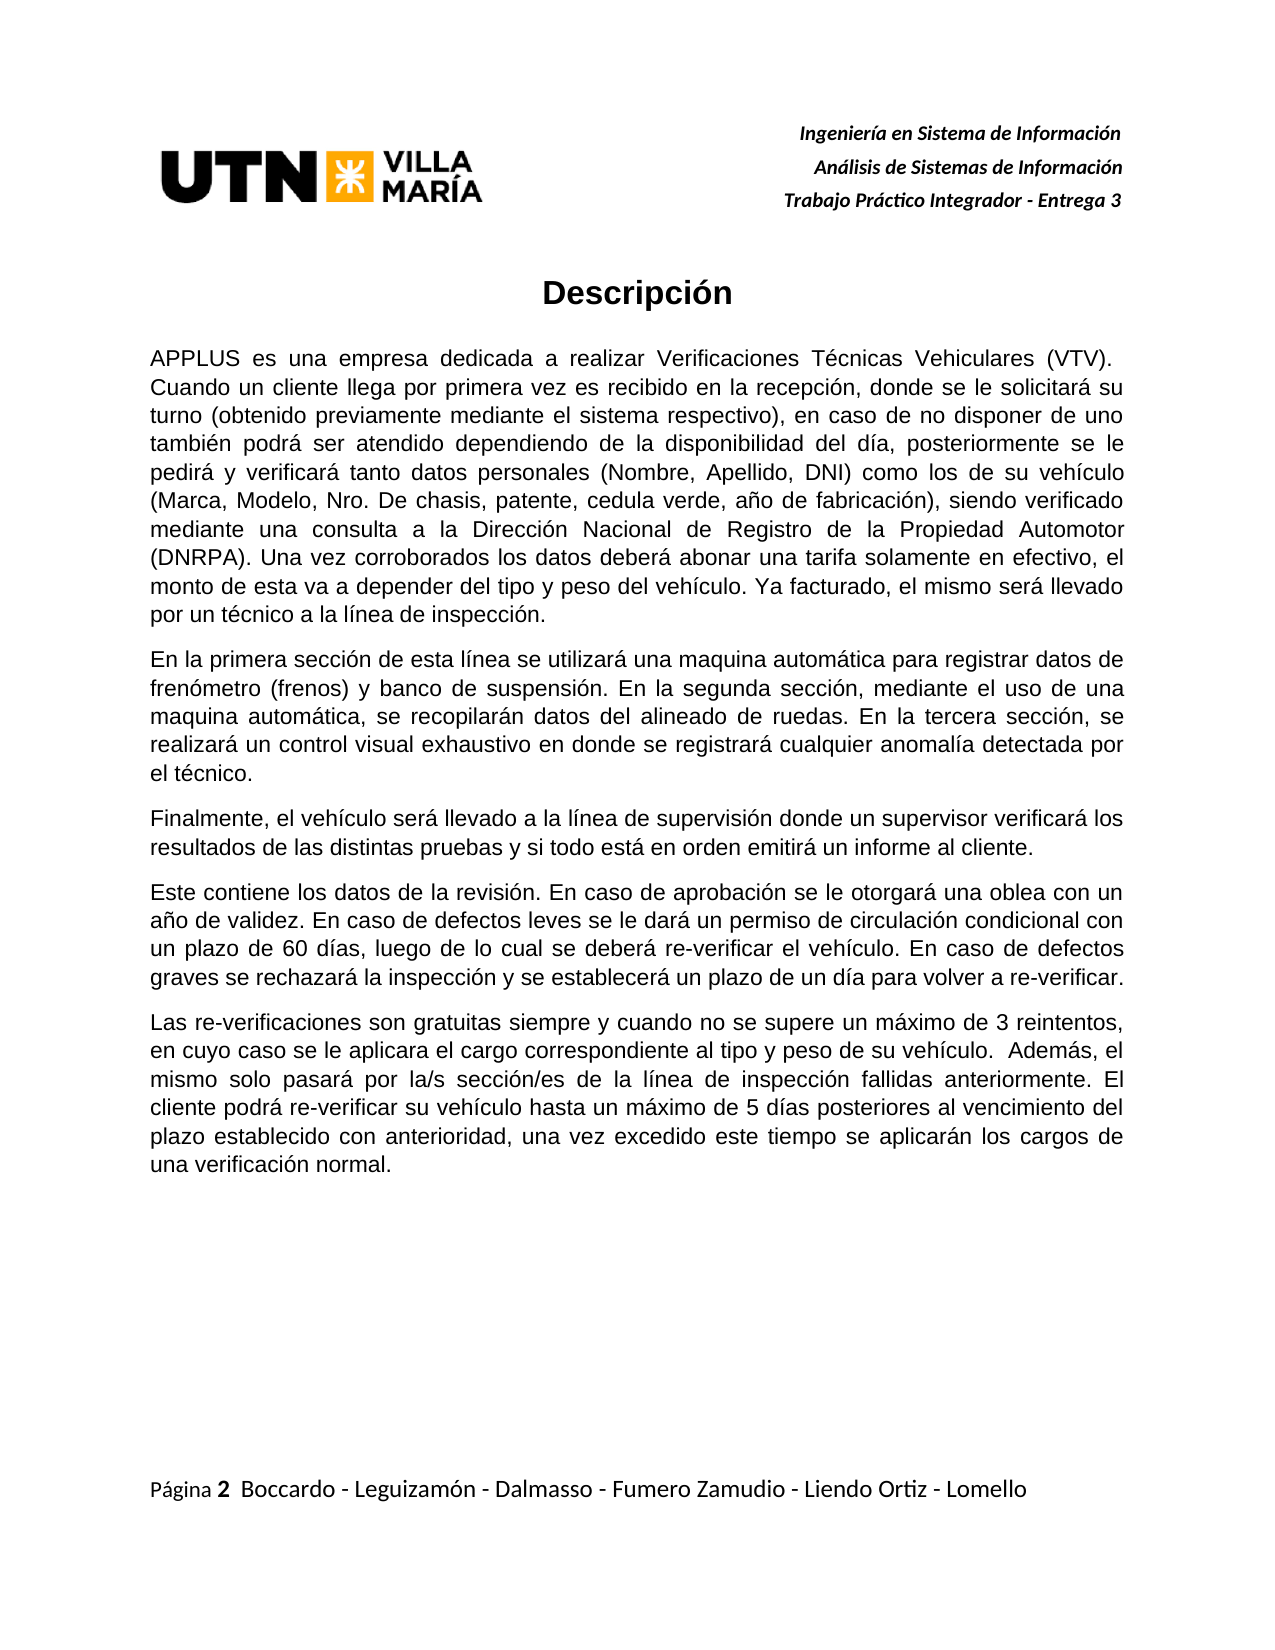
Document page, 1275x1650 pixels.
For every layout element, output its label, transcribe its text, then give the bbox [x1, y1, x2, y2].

text Finalmente, el vehículo será llevado a la línea de supervisión donde un supervisor verificará los resultados de las distintas pruebas y si todo está en orden emitirá un informe al cliente. [150, 805, 1125, 860]
picture [150, 135, 489, 216]
text Las re-verificaciones son gratuitas siempre y cuando no se supere un máximo de 3 reintentos, en cuyo caso se le aplicara el cargo correspondiente al tipo y peso de su vehículo. Además, el mismo solo pasará por la/s sección/es de la línea de inspección fallidas anteriormente. El cliente podrá re-verificar su vehículo hasta un máximo de 5 días posteriores al vencimiento del plazo establecido con anterioridad, una vez excedido este tiempo se aplicarán los cargos de una verificación normal. [150, 1009, 1125, 1177]
subtitle Descripción [150, 273, 1125, 312]
text APPLUS es una empresa dedicada a realizar Verificaciones Técnicas Vehiculares (VTV). Cuando un cliente llega por primera vez es recibido en la recepción, donde se le solicitará su turno (obtenido previamente mediante el sistema respectivo), en caso de no disponer de uno también podrá ser atendido dependiendo de la disponibilidad del día, posteriormente se le pedirá y verificará tanto datos personales (Nombre, Apellido, DNI) como los de su vehículo (Marca, Modelo, Nro. De chasis, patente, cedula verde, año de fabricación), siendo verificado mediante una consulta a la Dirección Nacional de Registro de la Propiedad Automotor (DNRPA). Una vez corroborados los datos deberá abonar una tarifa solamente en efectivo, el monto de esta va a depender del tipo y peso del vehículo. Ya facturado, el mismo será llevado por un técnico a la línea de inspección. [150, 345, 1125, 627]
text En la primera sección de esta línea se utilizará una maquina automática para registrar datos de frenómetro (frenos) y banco de suspensión. En la segunda sección, mediante el uso de una maquina automática, se recopilarán datos del alineado de ruedas. En la tercera sección, se realizará un control visual exhaustivo en donde se registrará cualquier anomalía detectada por el técnico. [150, 646, 1125, 786]
text Este contiene los datos de la revisión. En caso de aprobación se le otorgará una oblea con un año de validez. En caso de defectos leves se le dará un permiso de circulación condicional con un plazo de 60 días, luego de lo cual se deberá re-verificar el vehículo. En caso de defectos graves se rechazará la inspección y se establecerá un plazo de un día para volver a re-verificar. [150, 878, 1125, 990]
